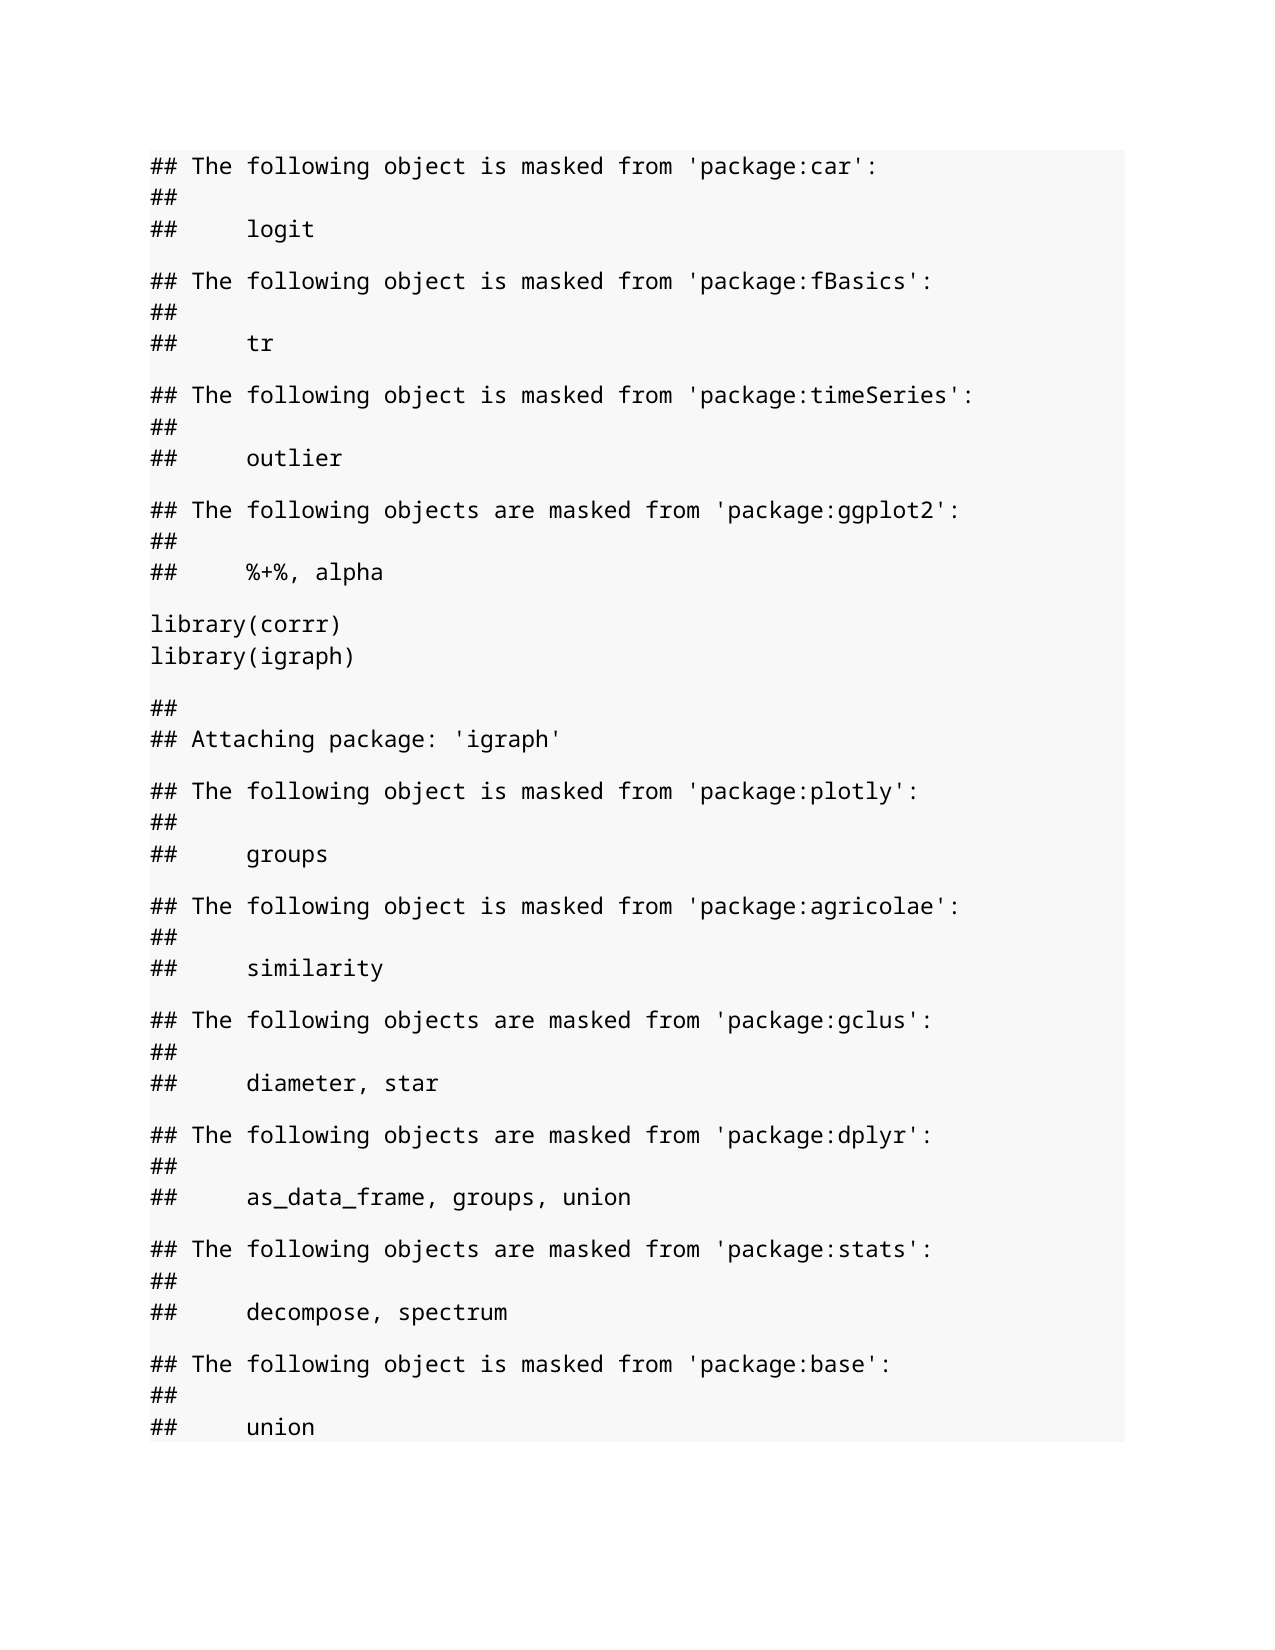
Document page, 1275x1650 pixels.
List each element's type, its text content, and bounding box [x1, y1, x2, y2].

text library(corrr) library(igraph) [150, 608, 1125, 671]
text ## The following object is masked from 'package:timeSeries': ## ## outlier [150, 379, 1125, 473]
text ## The following objects are masked from 'package:gclus': ## ## diameter, star [150, 1004, 1125, 1098]
text ## The following objects are masked from 'package:stats': ## ## decompose, spectrum [150, 1233, 1125, 1327]
text ## The following object is masked from 'package:base': ## ## union [150, 1348, 1125, 1442]
text ## The following object is masked from 'package:car': ## ## logit [150, 150, 1125, 244]
text ## The following object is masked from 'package:agricolae': ## ## similarity [150, 889, 1125, 983]
text ## The following object is masked from 'package:plotly': ## ## groups [150, 775, 1125, 869]
text ## The following objects are masked from 'package:dplyr': ## ## as_data_frame, groups, union [150, 1119, 1125, 1212]
text ## ## Attaching package: 'igraph' [150, 692, 1125, 754]
text ## The following objects are masked from 'package:ggplot2': ## ## %+%, alpha [150, 494, 1125, 587]
text ## The following object is masked from 'package:fBasics': ## ## tr [150, 264, 1125, 358]
